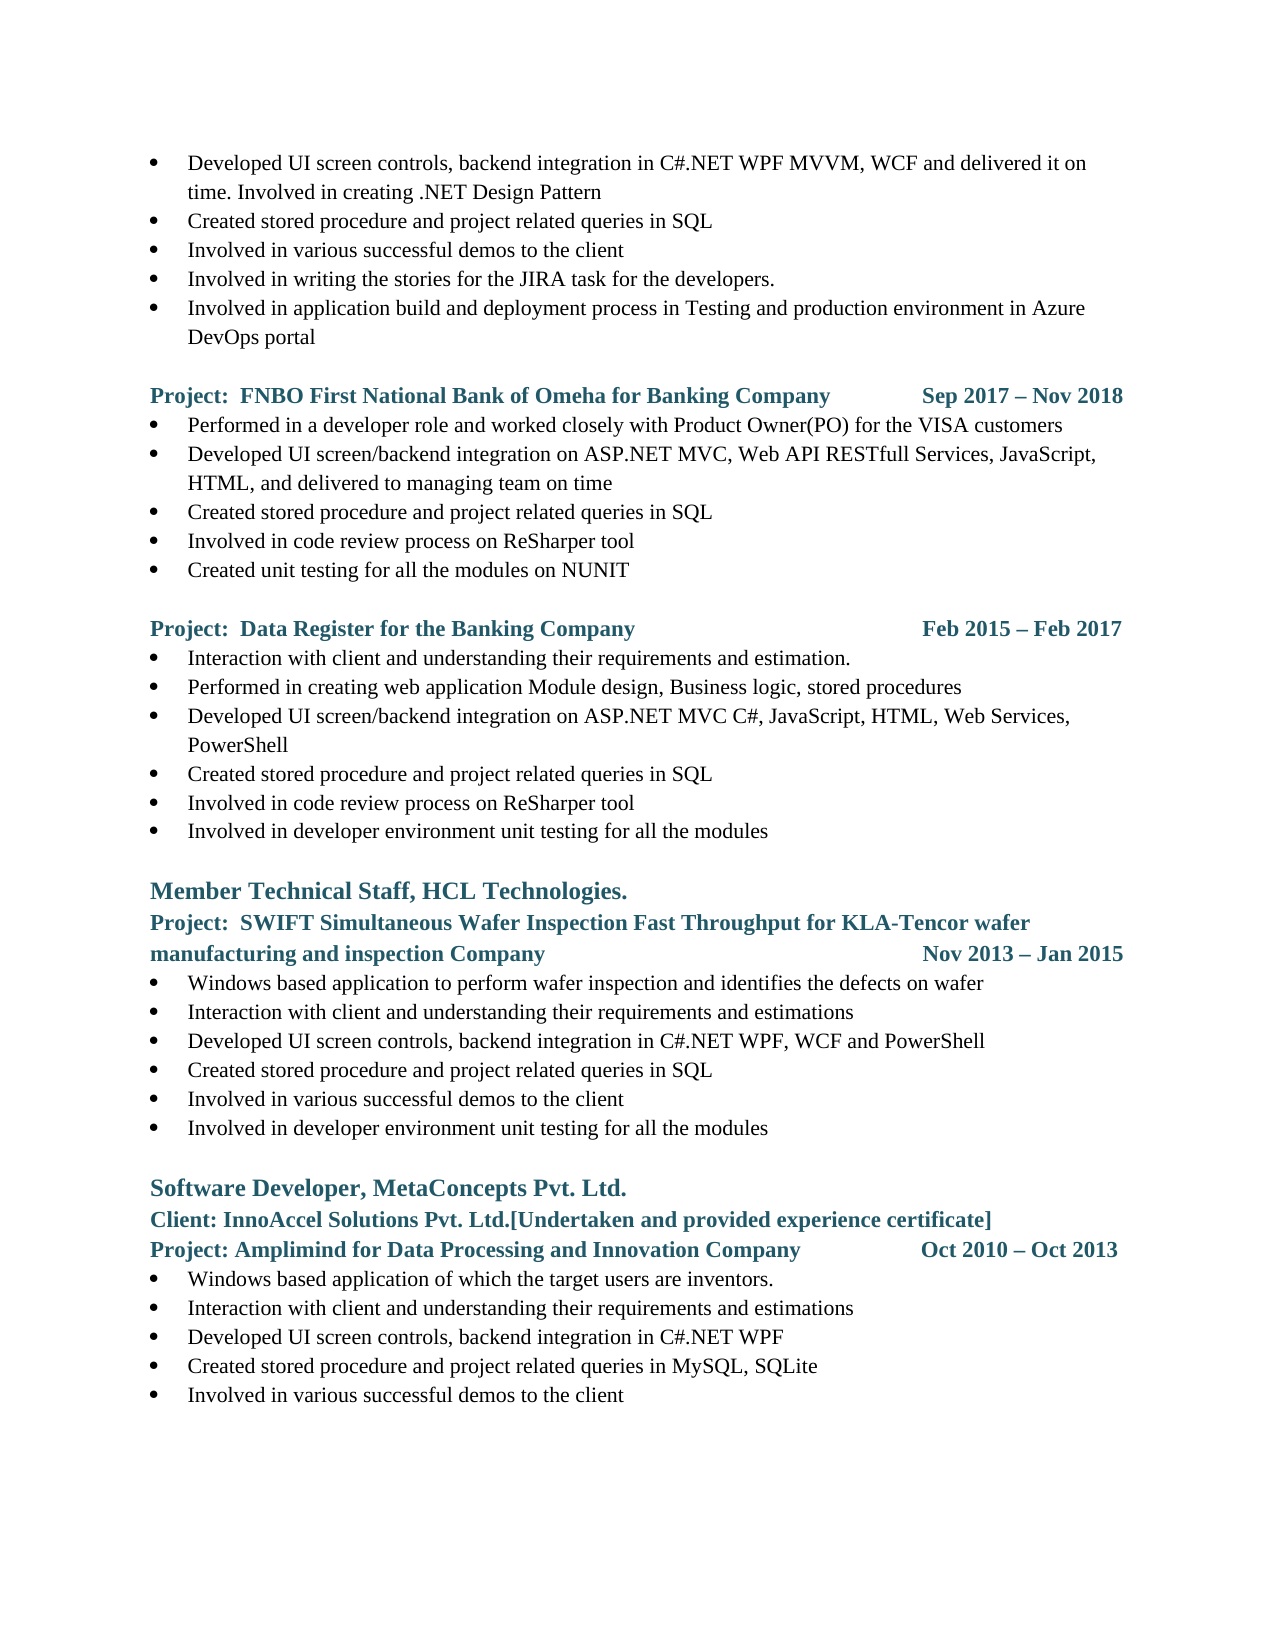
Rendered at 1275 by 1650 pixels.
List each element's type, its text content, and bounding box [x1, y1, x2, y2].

list Performed in a developer role and worked closely with Product Owner(PO) for the VISA customers [150, 412, 1125, 437]
text Project: SWIFT Simultaneous Wafer Inspection Fast Throughput for KLA-Tencor wafer manufacturing and inspection Company Nov 2013 – Jan 2015 [150, 909, 1125, 966]
text Software Developer, MetaConcepts Pvt. Ltd. [150, 1173, 1125, 1201]
list Created unit testing for all the modules on NUNIT [150, 557, 1125, 582]
list Involved in code review process on ReSharper tool [150, 528, 1125, 553]
list Involved in application build and deployment process in Testing and production environment in Azure DevOps portal [150, 295, 1125, 349]
text Client: InnoAccel Solutions Pvt. Ltd.[Undertaken and provided experience certificate] [150, 1206, 1125, 1232]
list Created stored procedure and project related queries in SQL [150, 761, 1125, 786]
list Interaction with client and understanding their requirements and estimation. [150, 645, 1125, 670]
list Developed UI screen controls, backend integration in C#.NET WPF [150, 1324, 1125, 1349]
list Created stored procedure and project related queries in MySQL, SQLite [150, 1353, 1125, 1378]
list Developed UI screen controls, backend integration in C#.NET WPF MVVM, WCF and delivered it on time. Involved in creating .NET Design Pattern [150, 150, 1125, 204]
list Interaction with client and understanding their requirements and estimations [150, 1295, 1125, 1320]
list Developed UI screen/backend integration on ASP.NET MVC, Web API RESTfull Services, JavaScript, HTML, and delivered to managing team on time [150, 441, 1125, 495]
list Interaction with client and understanding their requirements and estimations [150, 999, 1125, 1024]
text Project: Amplimind for Data Processing and Innovation Company Oct 2010 – Oct 2013 [150, 1236, 1125, 1262]
list Windows based application to perform wafer inspection and identifies the defects on wafer [150, 970, 1125, 995]
list Developed UI screen controls, backend integration in C#.NET WPF, WCF and PowerShell [150, 1028, 1125, 1053]
list Involved in developer environment unit testing for all the modules [150, 1115, 1125, 1140]
list Involved in developer environment unit testing for all the modules [150, 818, 1125, 844]
text Member Technical Staff, HCL Technologies. [150, 876, 1125, 905]
list Created stored procedure and project related queries in SQL [150, 1057, 1125, 1082]
text Project: Data Register for the Banking Company Feb 2015 – Feb 2017 [150, 614, 1125, 641]
list Developed UI screen/backend integration on ASP.NET MVC C#, JavaScript, HTML, Web Services, PowerShell [150, 703, 1125, 757]
list Created stored procedure and project related queries in SQL [150, 499, 1125, 524]
list Involved in writing the stories for the JIRA task for the developers. [150, 266, 1125, 291]
list Involved in various successful demos to the client [150, 237, 1125, 262]
list Created stored procedure and project related queries in SQL [150, 208, 1125, 233]
list Involved in code review process on ReSharper tool [150, 789, 1125, 815]
list Involved in various successful demos to the client [150, 1086, 1125, 1111]
list Windows based application of which the target users are inventors. [150, 1266, 1125, 1291]
list Involved in various successful demos to the client [150, 1382, 1125, 1407]
list Performed in creating web application Module design, Business logic, stored procedures [150, 674, 1125, 699]
text Project: FNBO First National Bank of Omeha for Banking Company Sep 2017 – Nov 2018 [150, 382, 1125, 408]
